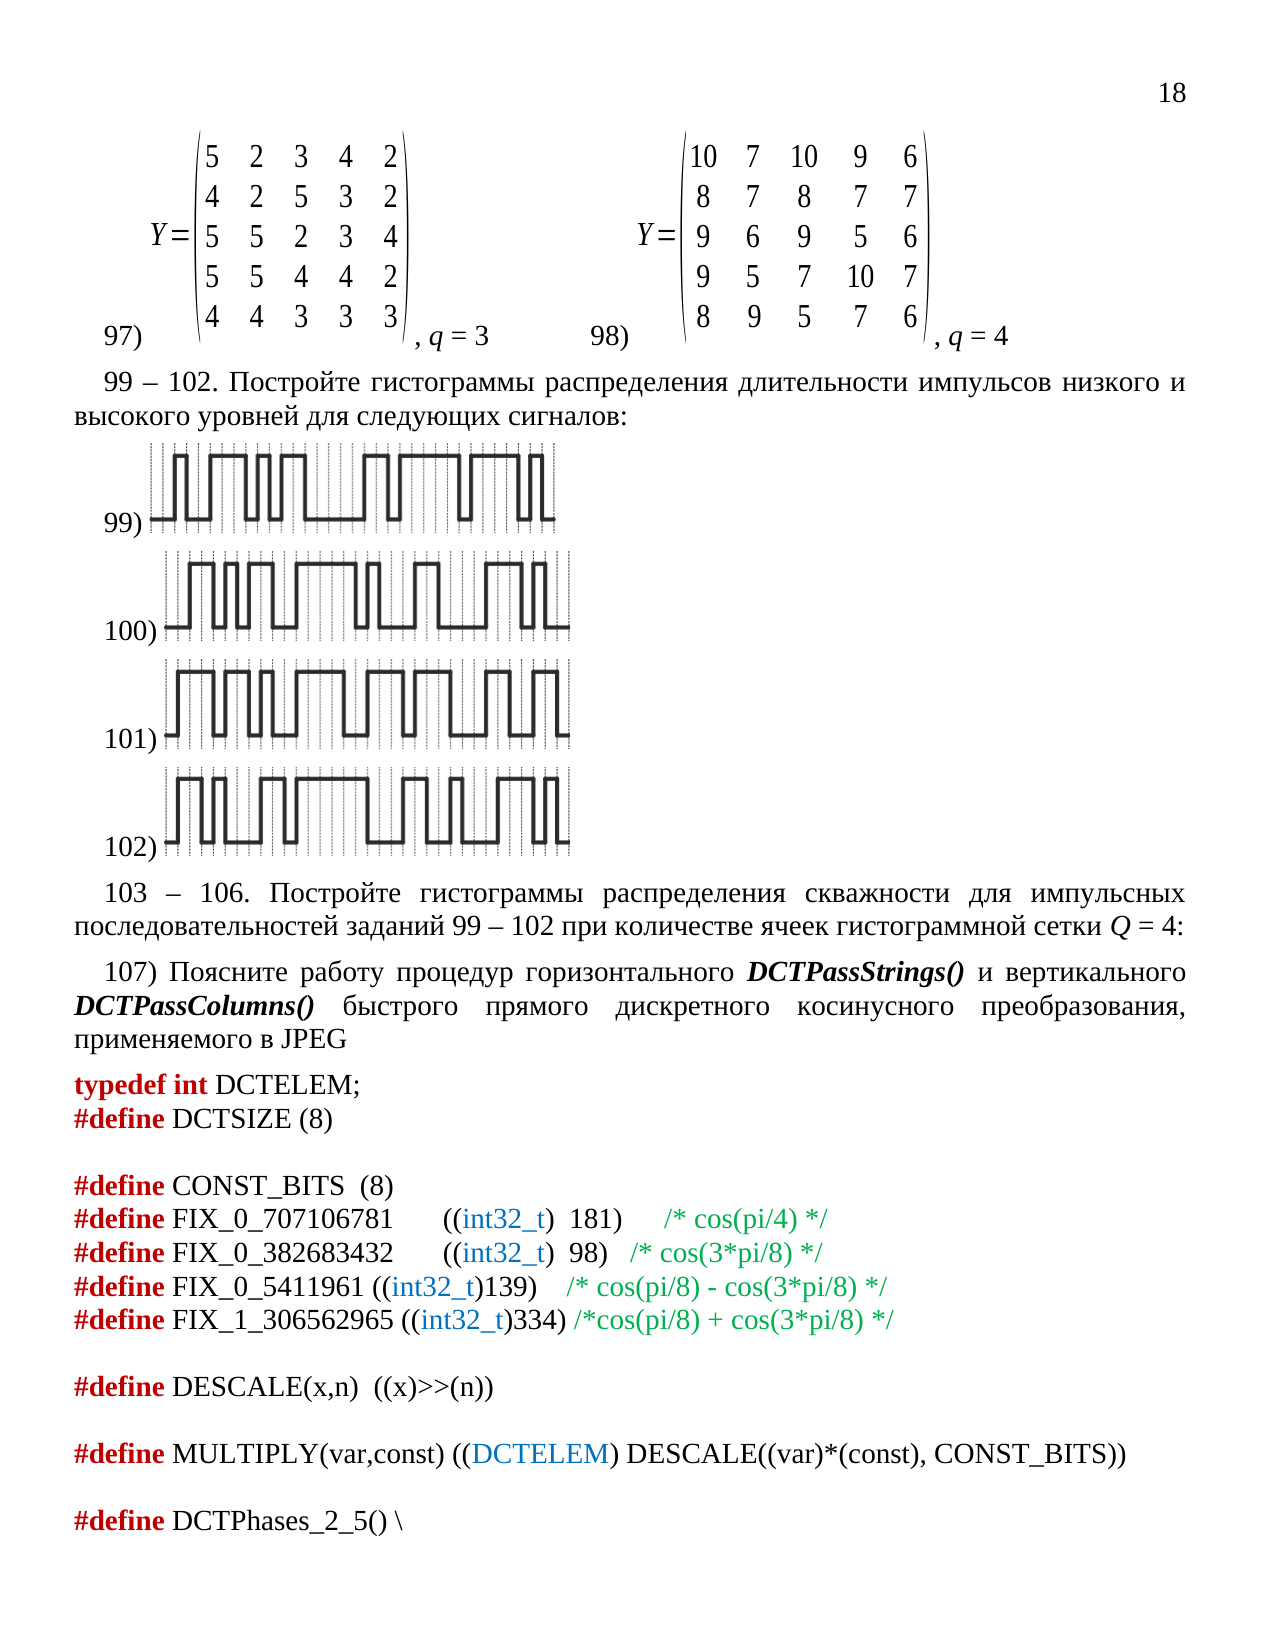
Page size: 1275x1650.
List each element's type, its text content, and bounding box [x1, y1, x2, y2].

text #define FIX_0_5411961 ((int32_t)139) /* cos(pi/8) - cos(3*pi/8) */ [74, 1269, 1186, 1302]
text 103 – 106. Постройте гистограммы распределения скважности для импульсных последовательностей заданий 99 – 102 при количестве ячеек гистограммной сетки Q = 4: [74, 875, 1186, 942]
text 107) Поясните работу процедур горизонтального DCTPassStrings() и вертикального DCTPassColumns() быстрого прямого дискретного косинусного преобразования, применяемого в JPEG [74, 954, 1186, 1055]
picture [164, 767, 571, 856]
text #define FIX_0_382683432 ((int32_t) 98) /* cos(3*pi/8) */ [74, 1235, 1186, 1269]
text #define MULTIPLY(var,const) ((DCTELEM) DESCALE((var)*(const), CONST_BITS)) [74, 1436, 1186, 1470]
picture [164, 551, 571, 641]
text #define DESCALE(x,n) ((x)>>(n)) [74, 1369, 1186, 1403]
text #define DCTSIZE (8) [74, 1101, 1186, 1134]
picture [149, 443, 556, 533]
text #define FIX_0_707106781 ((int32_t) 181) /* cos(pi/4) */ [74, 1202, 1186, 1235]
text #define FIX_1_306562965 ((int32_t)334) /*cos(pi/8) + cos(3*pi/8) */ [74, 1302, 1186, 1336]
text 97) , q = 3 98) , q = 4 [103, 128, 1186, 352]
picture [164, 659, 571, 749]
text typedef int DCTELEM; [74, 1067, 1186, 1101]
text #define CONST_BITS (8) [74, 1168, 1186, 1202]
text 99 – 102. Постройте гистограммы распределения длительности импульсов низкого и высокого уровней для следующих сигналов: [74, 364, 1186, 431]
text #define DCTPhases_2_5() \ [74, 1503, 1186, 1537]
